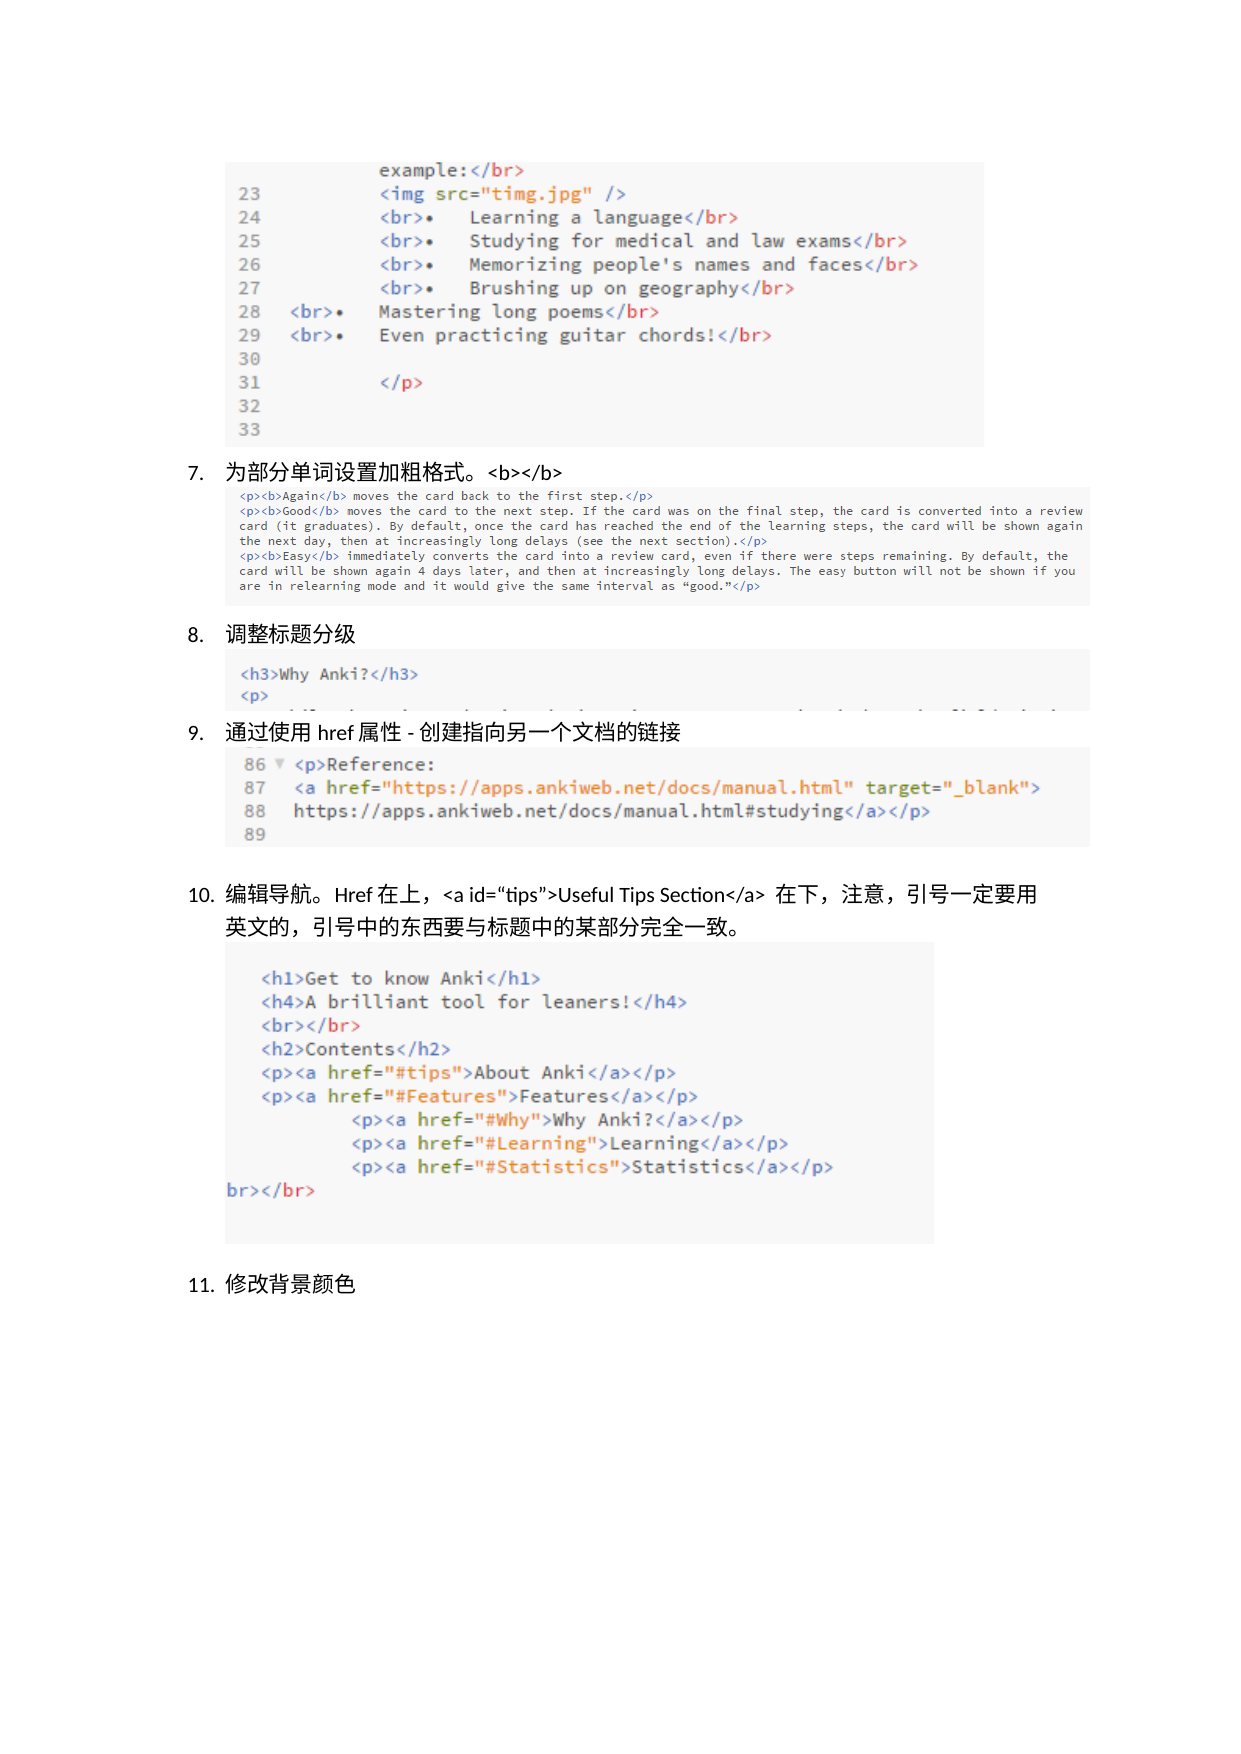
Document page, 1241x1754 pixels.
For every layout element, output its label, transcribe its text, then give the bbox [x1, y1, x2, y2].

list 编辑导航。Href在上，<a id=“tips”>Useful Tips Section</a> 在下，注意，引号一定要用英文的，引号中的东西要与标题中的某部分完全一致。 [187, 877, 1053, 942]
picture [225, 649, 1091, 711]
list 修改背景颜色 [187, 1267, 1053, 1299]
list 通过使用 href 属性 - 创建指向另一个文档的链接 [187, 714, 1053, 747]
picture [225, 162, 985, 447]
list 为部分单词设置加粗格式。<b></b> [187, 454, 1053, 487]
picture [225, 487, 1091, 606]
picture [225, 942, 935, 1244]
list 调整标题分级 [187, 617, 1053, 649]
picture [225, 747, 1091, 847]
